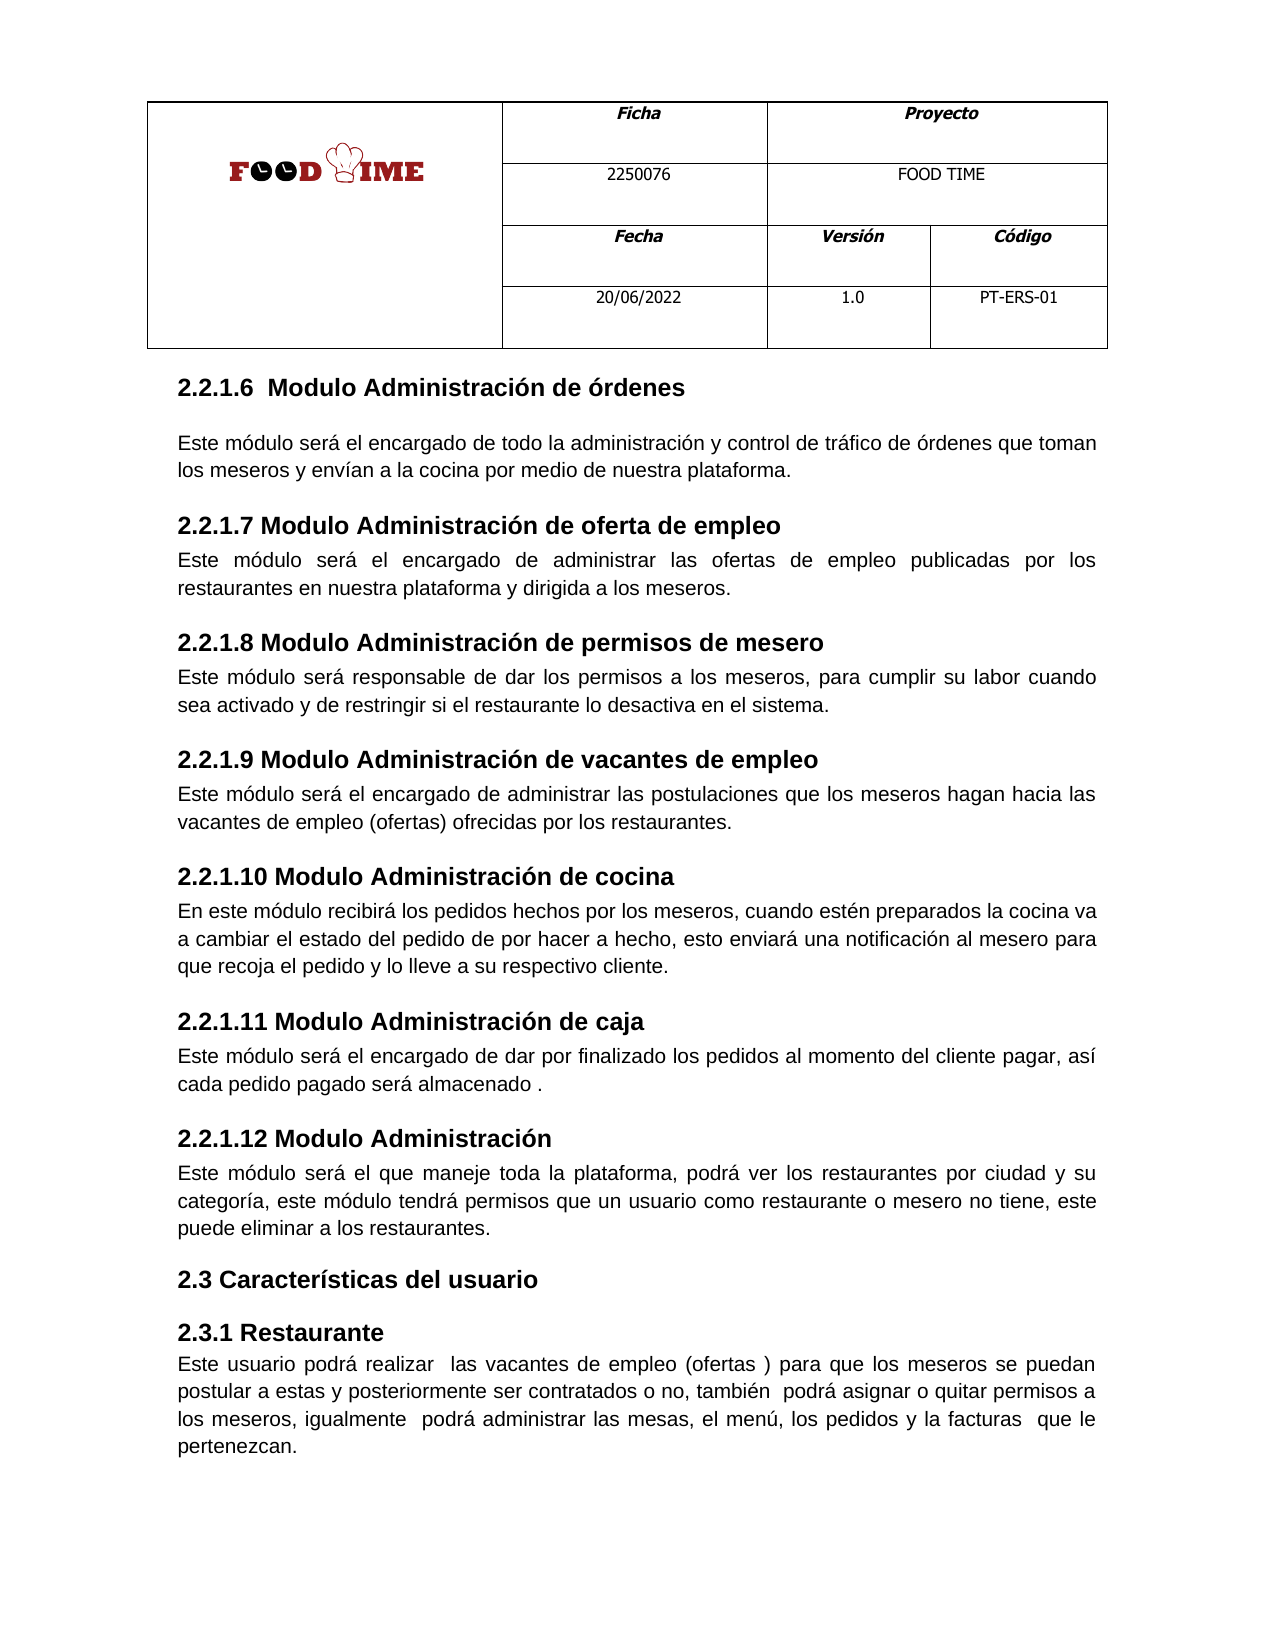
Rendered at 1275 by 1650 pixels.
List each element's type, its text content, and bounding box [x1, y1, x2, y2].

subtitle 2.2.1.10 Modulo Administración de cocina [177, 862, 1098, 891]
subtitle 2.2.1.12 Modulo Administración [177, 1124, 1098, 1153]
subtitle 2.2.1.11 Modulo Administración de caja [177, 1007, 1098, 1036]
subtitle 2.2.1.7 Modulo Administración de oferta de empleo [177, 511, 1098, 539]
text Este módulo será el encargado de administrar las postulaciones que los meseros hagan hacia las vacantes de empleo (ofertas) ofrecidas por los restaurantes. [177, 782, 1098, 834]
text Este módulo será el encargado de dar por finalizado los pedidos al momento del cliente pagar, así cada pedido pagado será almacenado . [177, 1044, 1098, 1096]
text Este usuario podrá realizar las vacantes de empleo (ofertas ) para que los meseros se puedan postular a estas y posteriormente ser contratados o no, también podrá asignar o quitar permisos a los meseros, igualmente podrá administrar las mesas, el menú, los pedidos y la facturas que le pertenezcan. [177, 1351, 1098, 1458]
subtitle 2.3.1 Restaurante [177, 1318, 1098, 1347]
text Este módulo será el que maneje toda la plataforma, podrá ver los restaurantes por ciudad y su categoría, este módulo tendrá permisos que un usuario como restaurante o mesero no tiene, este puede eliminar a los restaurantes. [177, 1161, 1098, 1240]
text Este módulo será el encargado de todo la administración y control de tráfico de órdenes que toman los meseros y envían a la cocina por medio de nuestra plataforma. [177, 431, 1098, 482]
text Este módulo será responsable de dar los permisos a los meseros, para cumplir su labor cuando sea activado y de restringir si el restaurante lo desactiva en el sistema. [177, 665, 1098, 716]
subtitle 2.3 Características del usuario [177, 1264, 1098, 1293]
subtitle 2.2.1.9 Modulo Administración de vacantes de empleo [177, 745, 1098, 774]
subtitle 2.2.1.8 Modulo Administración de permisos de mesero [177, 628, 1098, 657]
text En este módulo recibirá los pedidos hechos por los meseros, cuando estén preparados la cocina va a cambiar el estado del pedido de por hacer a hecho, esto enviará una notificación al mesero para que recoja el pedido y lo lleve a su respectivo cliente. [177, 899, 1098, 978]
subtitle 2.2.1.6 Modulo Administración de órdenes [177, 373, 1098, 401]
text Este módulo será el encargado de administrar las ofertas de empleo publicadas por los restaurantes en nuestra plataforma y dirigida a los meseros. [177, 548, 1098, 599]
picture [222, 102, 428, 240]
